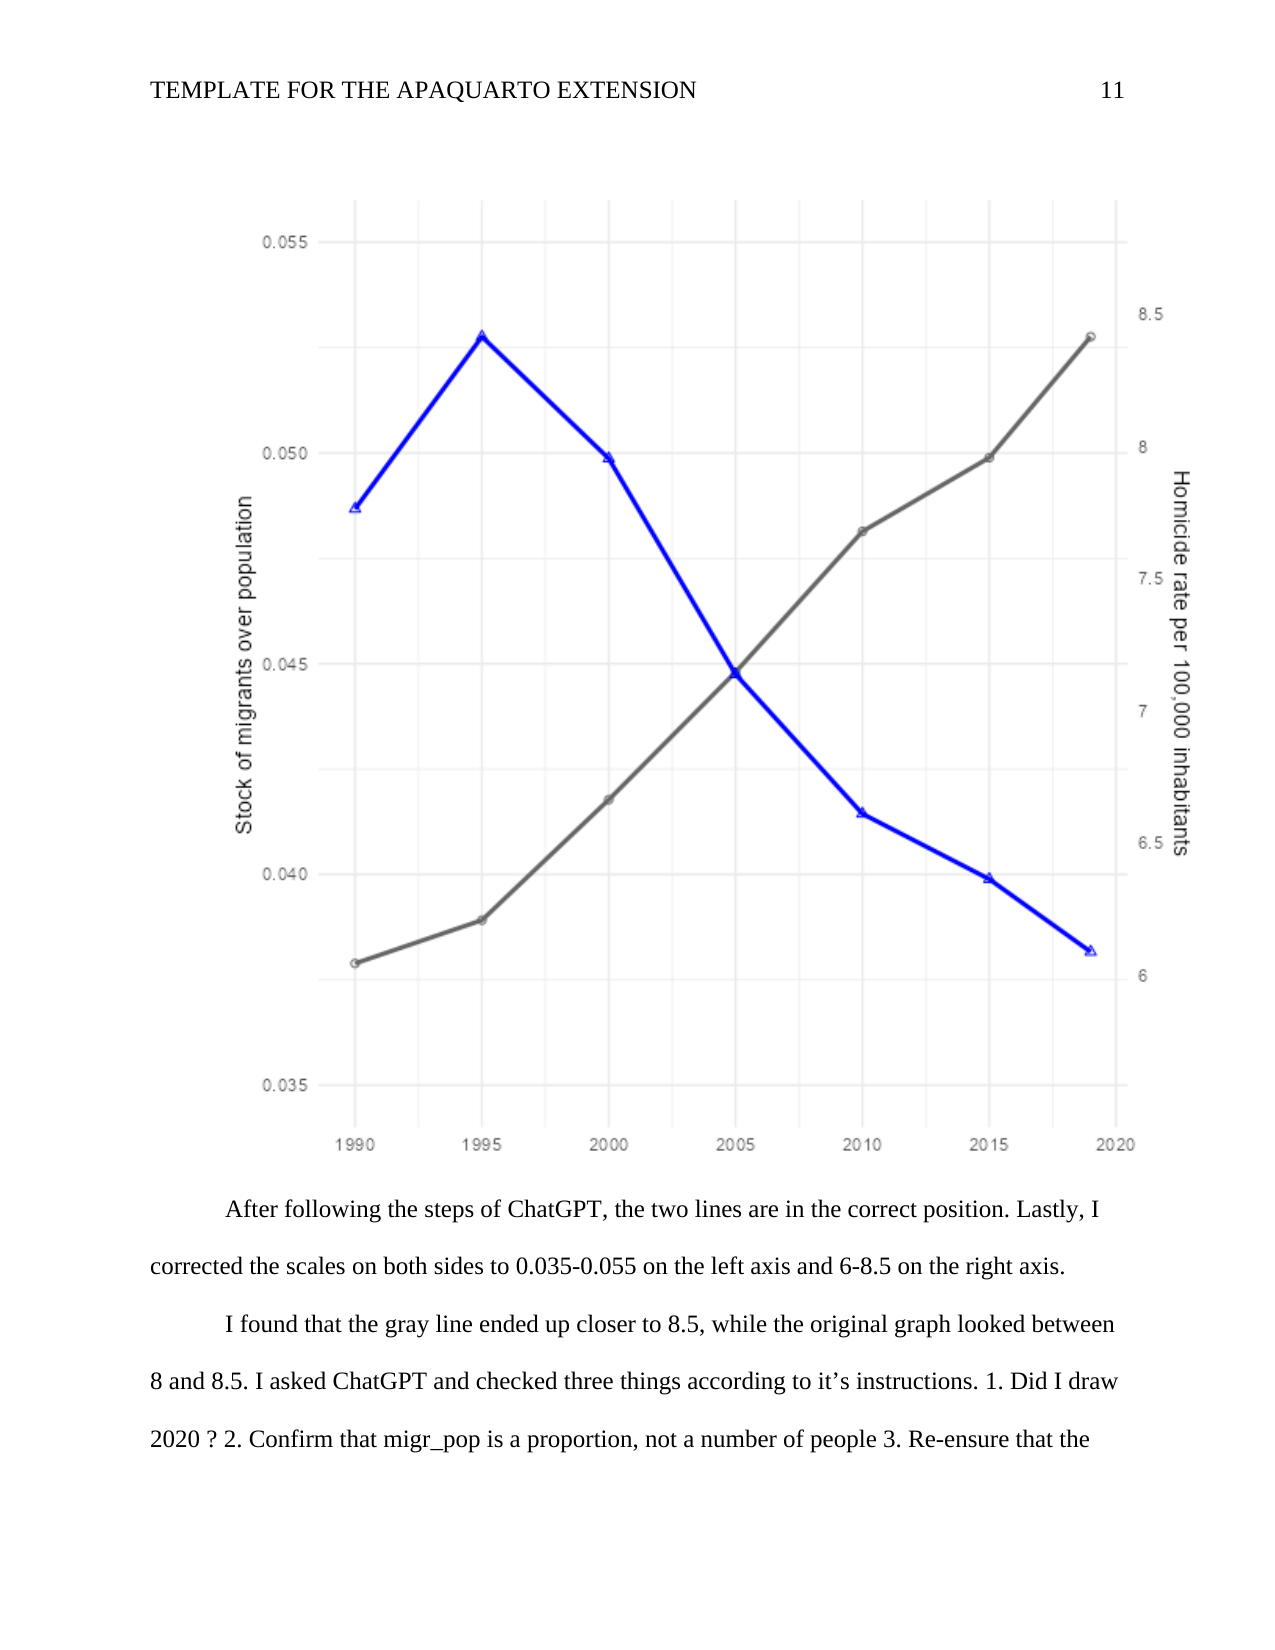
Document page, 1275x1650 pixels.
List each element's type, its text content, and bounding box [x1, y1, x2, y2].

picture [225, 190, 1200, 1165]
text After following the steps of ChatGPT, the two lines are in the correct position. Lastly, I corrected the scales on both sides to 0.035-0.055 on the left axis and 6-8.5 on the right axis. [150, 1194, 1125, 1280]
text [150, 1309, 1125, 1452]
